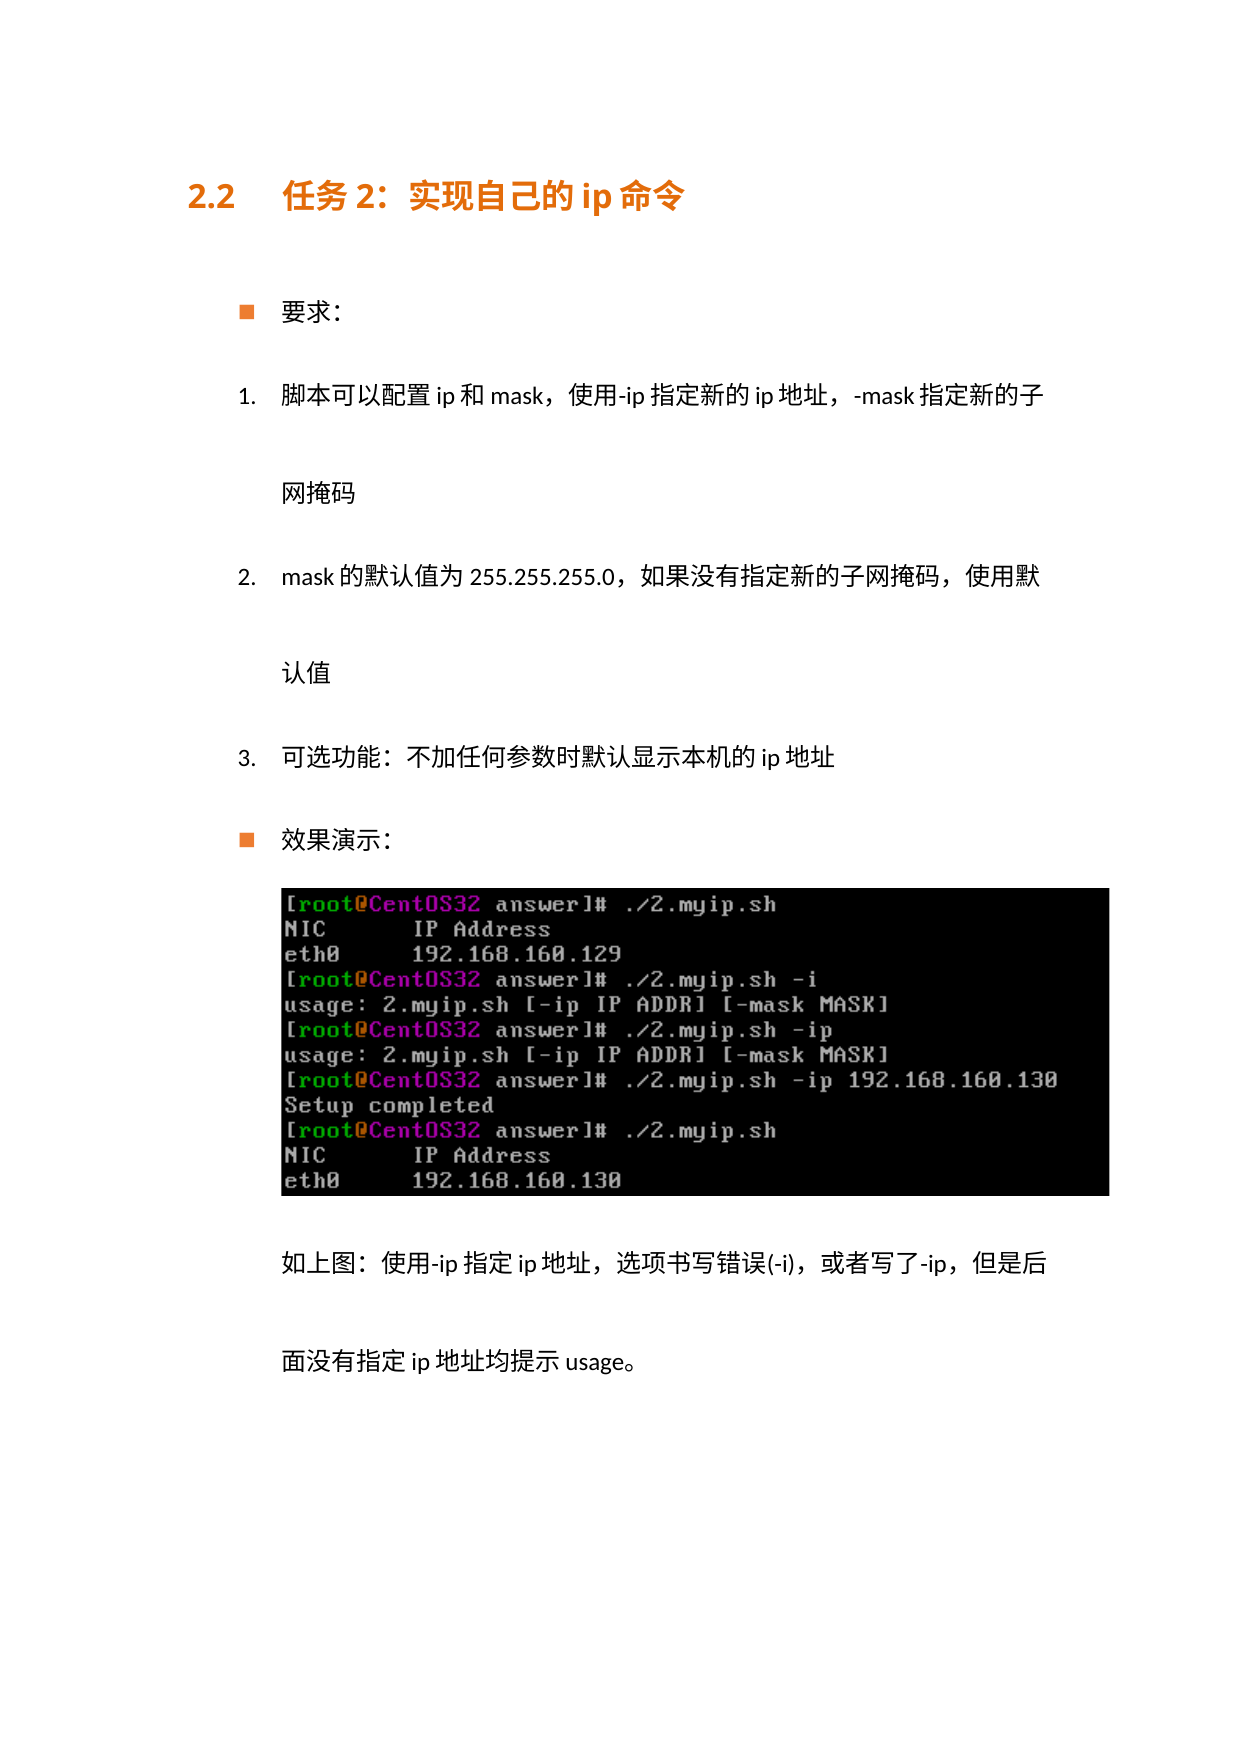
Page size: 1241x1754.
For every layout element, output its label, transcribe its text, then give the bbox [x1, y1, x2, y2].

list 可选功能：不加任何参数时默认显示本机的ip地址 [237, 723, 1053, 788]
list 脚本可以配置ip和mask，使用-ip指定新的ip地址，-mask指定新的子网掩码 [237, 361, 1053, 524]
picture [281, 888, 1110, 1196]
list 如上图：使用-ip指定ip地址，选项书写错误(-i)，或者写了-ip，但是后面没有指定ip地址均提示usage。 [281, 1229, 1053, 1392]
list mask的默认值为255.255.255.0，如果没有指定新的子网掩码，使用默认值 [237, 542, 1053, 704]
list 效果演示： [237, 806, 1053, 871]
list 要求： [237, 278, 1053, 343]
subtitle 任务2：实现自己的ip命令 [187, 162, 1053, 227]
